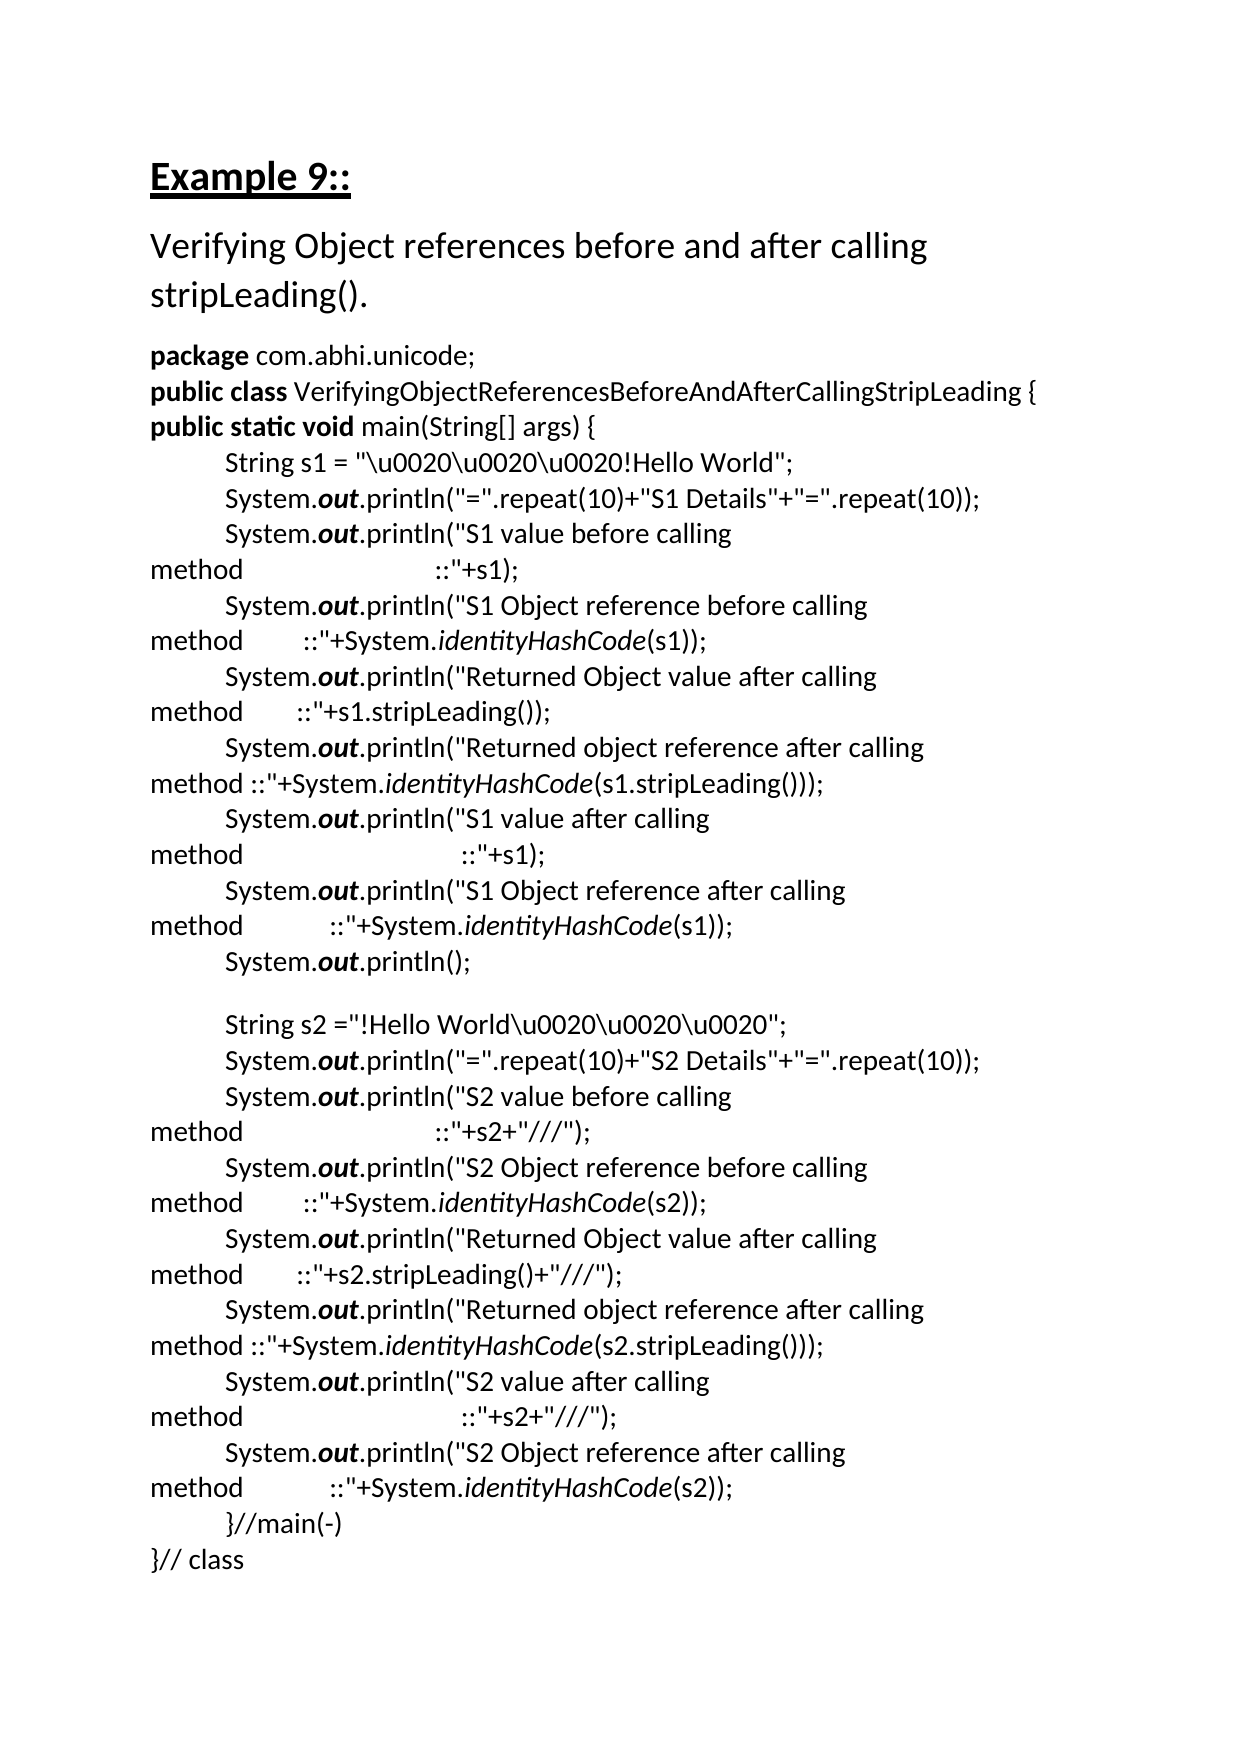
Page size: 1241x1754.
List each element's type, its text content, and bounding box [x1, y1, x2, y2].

text System.out.println("S1 value after calling method ::"+s1); [150, 800, 1090, 872]
text }// class [150, 1541, 1090, 1576]
text System.out.println(); [150, 943, 1090, 978]
text System.out.println("S2 value before calling method ::"+s2+"///"); [150, 1078, 1090, 1149]
text System.out.println("S1 Object reference before calling method ::"+System.identityHashCode(s1)); [150, 587, 1090, 658]
text System.out.println("Returned Object value after calling method ::"+s2.stripLeading()+"///"); [150, 1220, 1090, 1291]
text package com.abhi.unicode; [150, 337, 1090, 373]
text System.out.println("S2 Object reference after calling method ::"+System.identityHashCode(s2)); [150, 1434, 1090, 1505]
text public static void main(String[] args) { [150, 408, 1090, 444]
text System.out.println("S1 value before calling method ::"+s1); [150, 515, 1090, 587]
text Verifying Object references before and after calling stripLeading(). [150, 222, 1090, 317]
text System.out.println("Returned object reference after calling method ::"+System.identityHashCode(s2.stripLeading())); [150, 1291, 1090, 1363]
text System.out.println("S2 value after calling method ::"+s2+"///"); [150, 1363, 1090, 1434]
text System.out.println("S2 Object reference before calling method ::"+System.identityHashCode(s2)); [150, 1149, 1090, 1220]
text public class VerifyingObjectReferencesBeforeAndAfterCallingStripLeading { [150, 373, 1090, 408]
text Example 9:: [150, 150, 1090, 201]
text }//main(-) [150, 1505, 1090, 1541]
text System.out.println("Returned Object value after calling method ::"+s1.stripLeading()); [150, 658, 1090, 729]
text System.out.println("=".repeat(10)+"S2 Details"+"=".repeat(10)); [150, 1042, 1090, 1078]
text String s2 ="!Hello World\u0020\u0020\u0020"; [150, 1006, 1090, 1042]
text System.out.println("=".repeat(10)+"S1 Details"+"=".repeat(10)); [150, 480, 1090, 515]
text System.out.println("S1 Object reference after calling method ::"+System.identityHashCode(s1)); [150, 872, 1090, 943]
text String s1 = "\u0020\u0020\u0020!Hello World"; [150, 444, 1090, 480]
text System.out.println("Returned object reference after calling method ::"+System.identityHashCode(s1.stripLeading())); [150, 729, 1090, 800]
